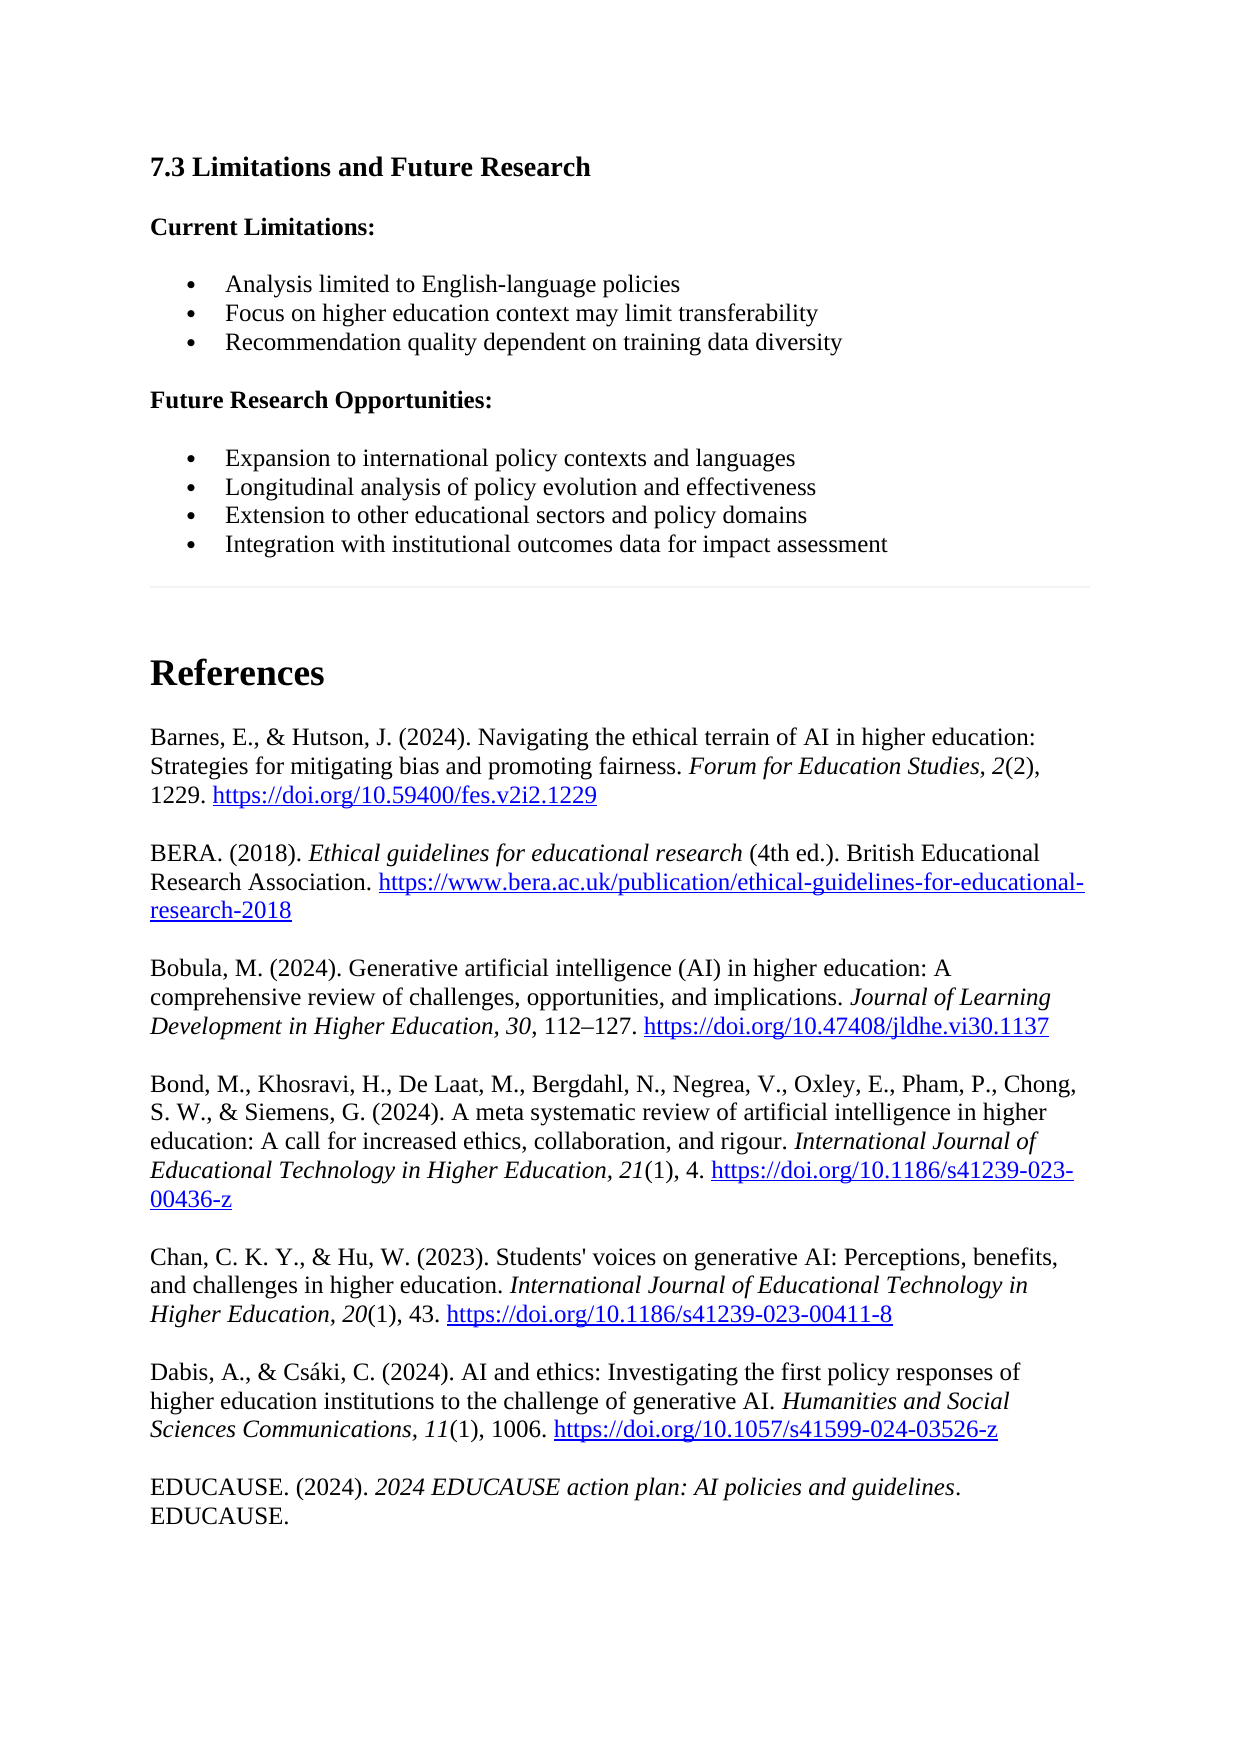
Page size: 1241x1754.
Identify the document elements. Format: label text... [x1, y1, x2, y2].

text Bond, M., Khosravi, H., De Laat, M., Bergdahl, N., Negrea, V., Oxley, E., Pham, P., Chong, S. W., & Siemens, G. (2024). A meta systematic review of artificial intelligence in higher education: A call for increased ethics, collaboration, and rigour. International Journal of Educational Technology in Higher Education, 21(1), 4. https://doi.org/10.1186/s41239-023-00436-z [150, 1069, 1090, 1212]
list Recommendation quality dependent on training data diversity [187, 327, 1090, 356]
list Integration with institutional outcomes data for impact assessment [187, 529, 1090, 558]
text Dabis, A., & Csáki, C. (2024). AI and ethics: Investigating the first policy responses of higher education institutions to the challenge of generative AI. Humanities and Social Sciences Communications, 11(1), 1006. https://doi.org/10.1057/s41599-024-03526-z [150, 1357, 1090, 1443]
text Future Research Opportunities: [150, 385, 1090, 414]
list Focus on higher education context may limit transferability [187, 298, 1090, 327]
text Current Limitations: [150, 212, 1090, 240]
list Longitudinal analysis of policy evolution and effectiveness [187, 472, 1090, 500]
text 7.3 Limitations and Future Research [150, 150, 1090, 182]
text Barnes, E., & Hutson, J. (2024). Navigating the ethical terrain of AI in higher education: Strategies for mitigating bias and promoting fairness. Forum for Education Studies, 2(2), 1229. https://doi.org/10.59400/fes.v2i2.1229 [150, 722, 1090, 809]
text References [150, 650, 1090, 693]
list Expansion to international policy contexts and languages [187, 443, 1090, 472]
text EDUCAUSE. (2024). 2024 EDUCAUSE action plan: AI policies and guidelines. EDUCAUSE. [150, 1472, 1090, 1530]
list Analysis limited to English-language policies [187, 269, 1090, 298]
text BERA. (2018). Ethical guidelines for educational research (4th ed.). British Educational Research Association. https://www.bera.ac.uk/publication/ethical-guidelines-for-educational-research-2018 [150, 838, 1090, 924]
text Bobula, M. (2024). Generative artificial intelligence (AI) in higher education: A comprehensive review of challenges, opportunities, and implications. Journal of Learning Development in Higher Education, 30, 112–127. https://doi.org/10.47408/jldhe.vi30.1137 [150, 953, 1090, 1039]
text Chan, C. K. Y., & Hu, W. (2023). Students' voices on generative AI: Perceptions, benefits, and challenges in higher education. International Journal of Educational Technology in Higher Education, 20(1), 43. https://doi.org/10.1186/s41239-023-00411-8 [150, 1242, 1090, 1328]
list Extension to other educational sectors and policy domains [187, 500, 1090, 529]
